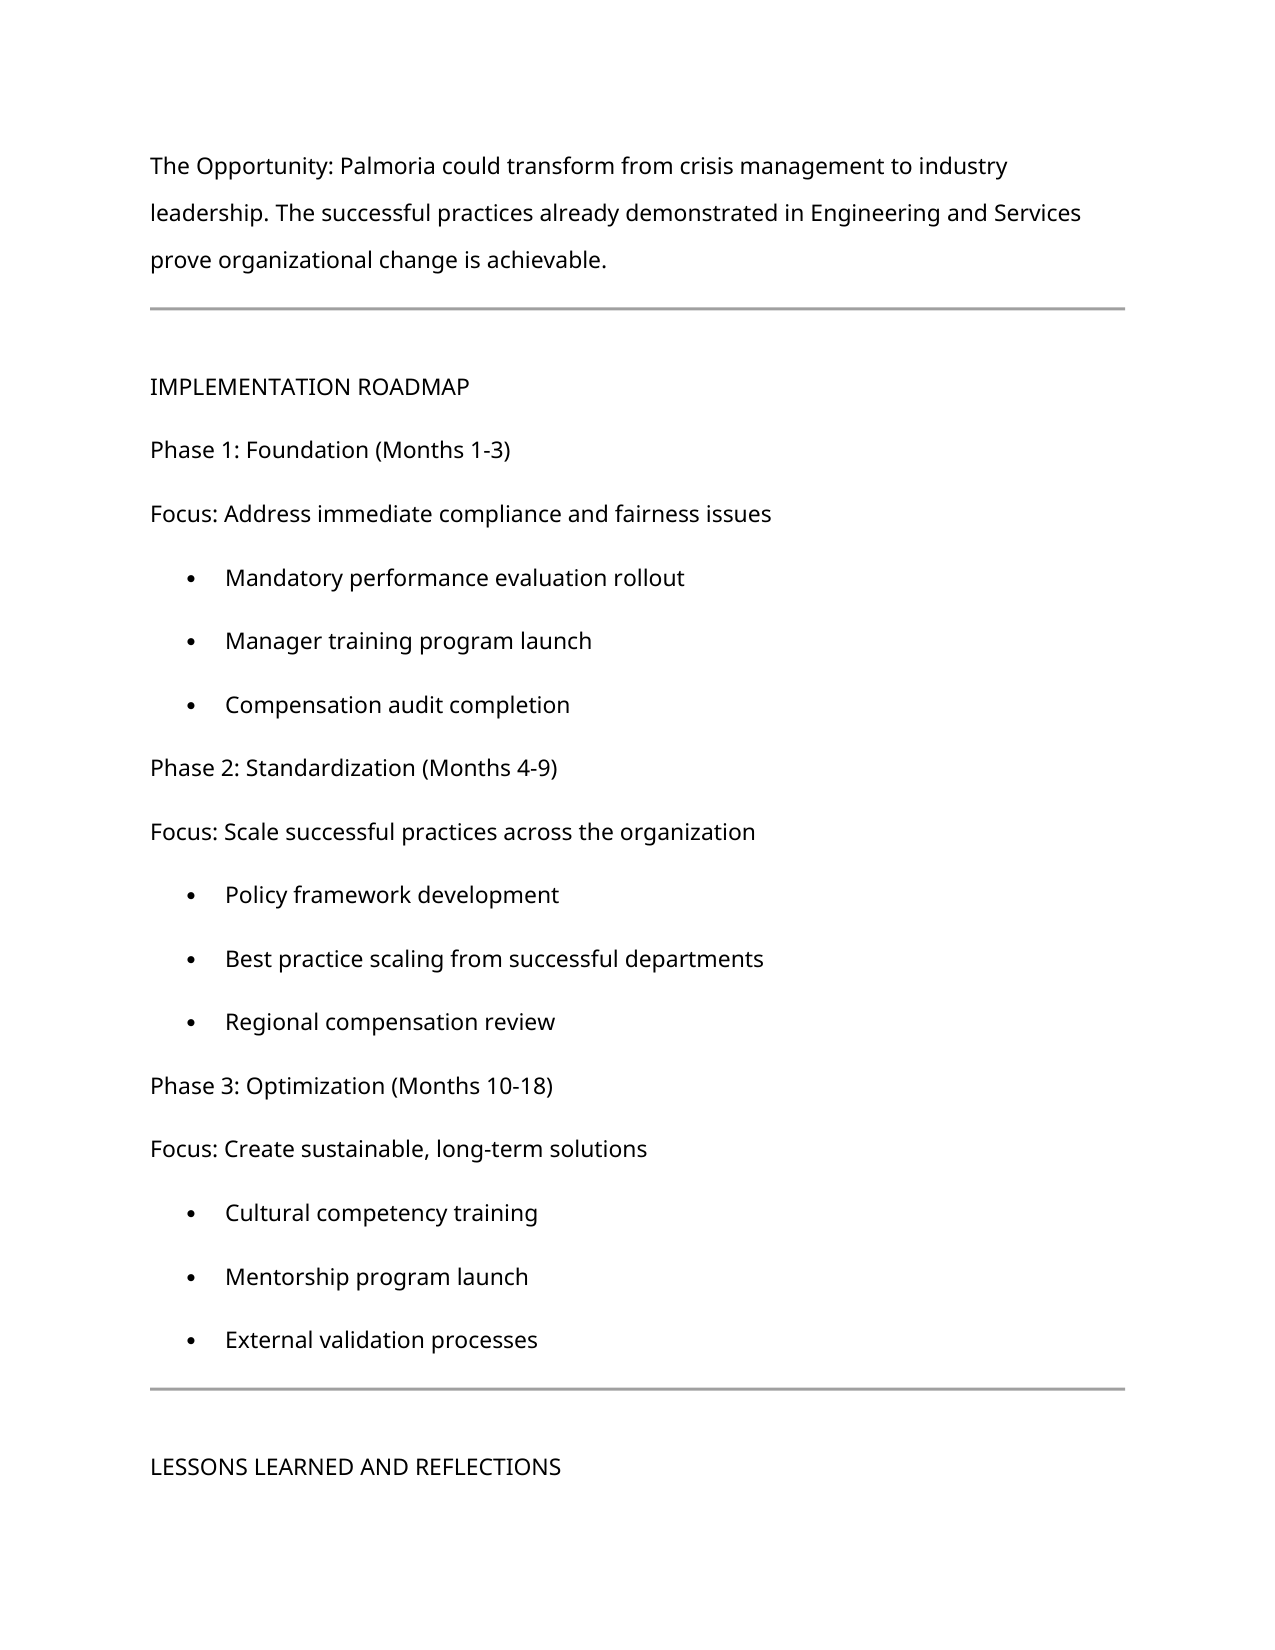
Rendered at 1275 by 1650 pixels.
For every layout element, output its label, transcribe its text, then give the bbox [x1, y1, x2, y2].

text IMPLEMENTATION ROADMAP [150, 371, 1125, 402]
list Mandatory performance evaluation rollout [187, 561, 1125, 593]
text Phase 2: Standardization (Months 4-9) [150, 752, 1125, 783]
list Mentorship program launch [187, 1260, 1125, 1292]
text Focus: Address immediate compliance and fairness issues [150, 498, 1125, 529]
text Phase 3: Optimization (Months 10-18) [150, 1070, 1125, 1101]
list Policy framework development [187, 879, 1125, 910]
list Compensation audit completion [187, 688, 1125, 720]
text The Opportunity: Palmoria could transform from crisis management to industry leadership. The successful practices already demonstrated in Engineering and Services prove organizational change is achievable. [150, 150, 1125, 275]
list Manager training program launch [187, 625, 1125, 656]
list Best practice scaling from successful departments [187, 943, 1125, 974]
list Cultural competency training [187, 1197, 1125, 1228]
text LESSONS LEARNED AND REFLECTIONS [150, 1451, 1125, 1482]
text Focus: Create sustainable, long-term solutions [150, 1133, 1125, 1164]
list Regional compensation review [187, 1006, 1125, 1037]
text Focus: Scale successful practices across the organization [150, 816, 1125, 847]
text Phase 1: Foundation (Months 1-3) [150, 434, 1125, 466]
list External validation processes [187, 1324, 1125, 1355]
